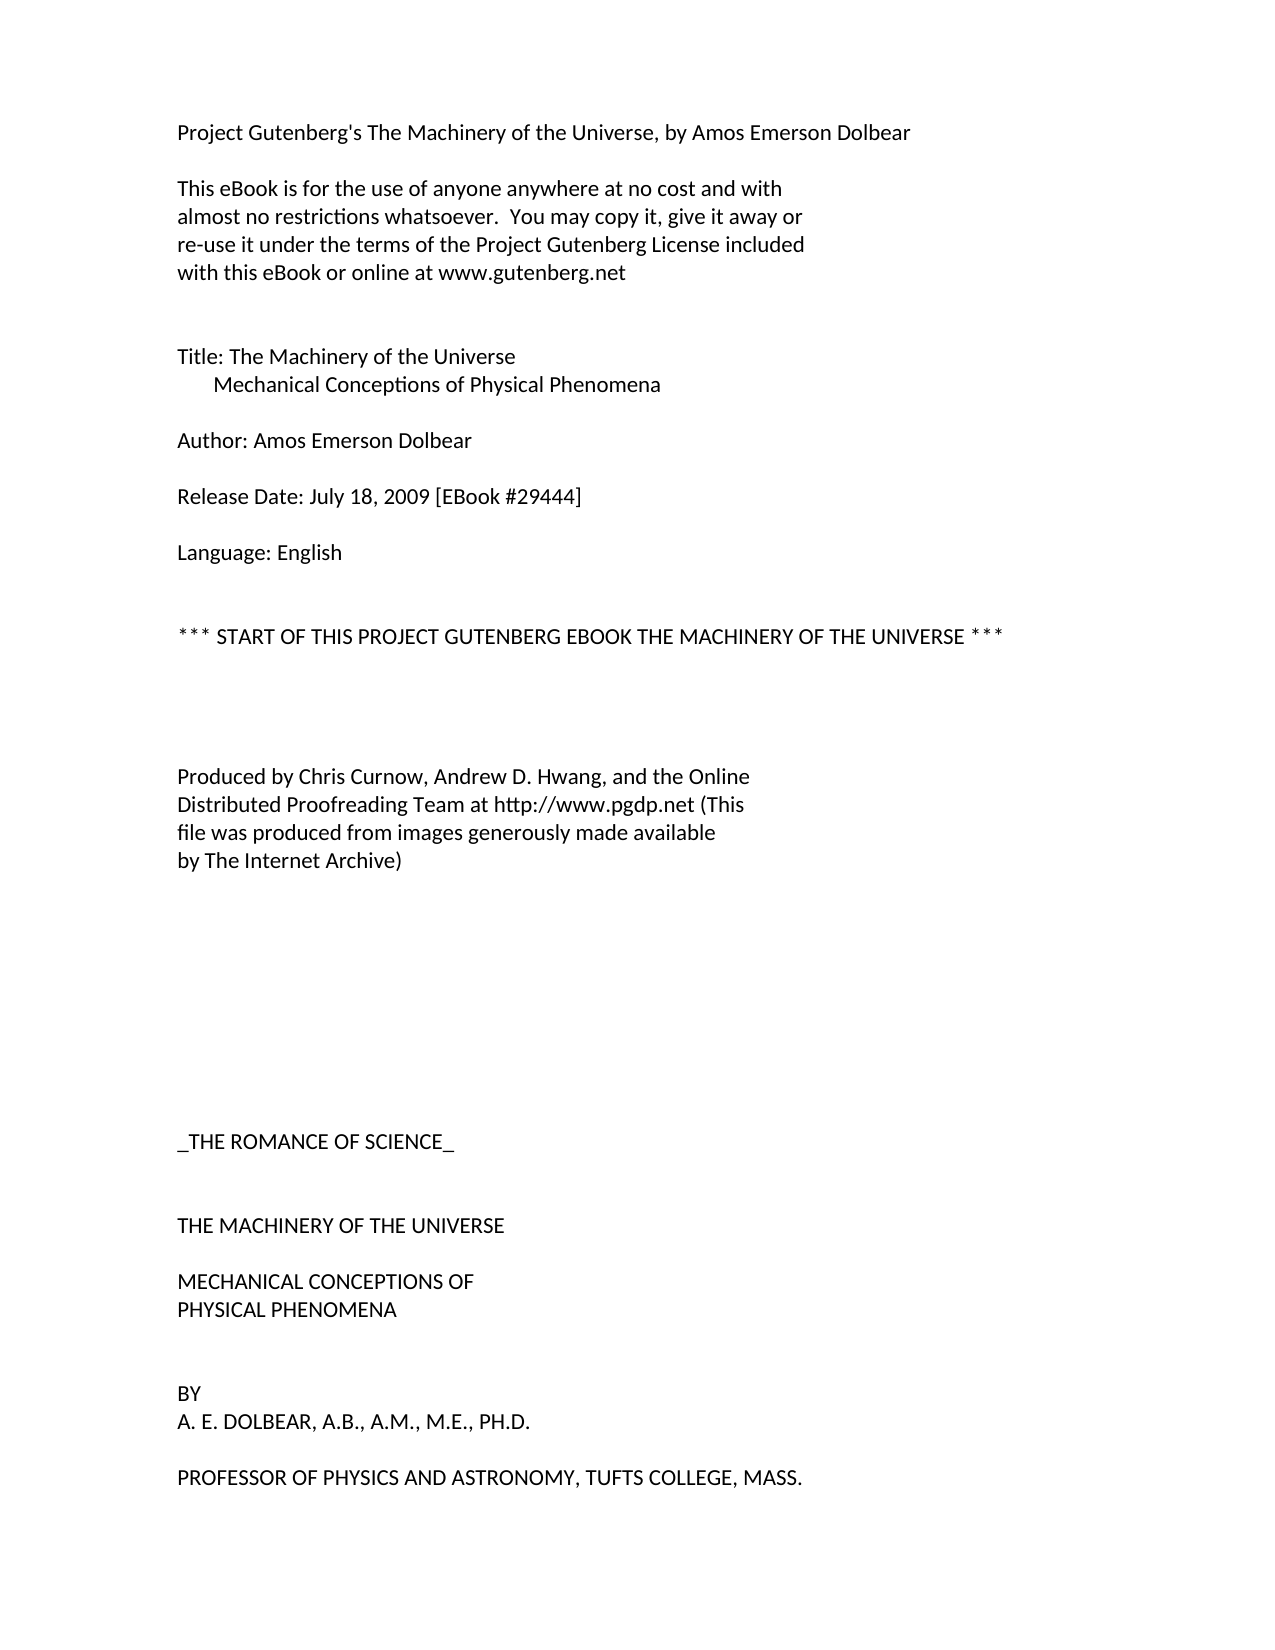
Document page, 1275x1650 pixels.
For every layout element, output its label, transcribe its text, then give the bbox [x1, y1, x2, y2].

text with this eBook or online at www.gutenberg.net [177, 258, 1186, 286]
text BY [177, 1379, 1186, 1407]
text almost no restrictions whatsoever. You may copy it, give it away or [177, 202, 1186, 230]
text Project Gutenberg's The Machinery of the Universe, by Amos Emerson Dolbear [177, 118, 1186, 146]
text by The Internet Archive) [177, 847, 1186, 874]
text Language: English [177, 538, 1186, 566]
text Author: Amos Emerson Dolbear [177, 426, 1186, 454]
text PHYSICAL PHENOMENA [177, 1295, 1186, 1323]
text Release Date: July 18, 2009 [EBook #29444] [177, 482, 1186, 510]
text PROFESSOR OF PHYSICS AND ASTRONOMY, TUFTS COLLEGE, MASS. [177, 1463, 1186, 1491]
text re-use it under the terms of the Project Gutenberg License included [177, 230, 1186, 258]
text Mechanical Conceptions of Physical Phenomena [177, 370, 1186, 398]
text *** START OF THIS PROJECT GUTENBERG EBOOK THE MACHINERY OF THE UNIVERSE *** [177, 622, 1186, 650]
text Distributed Proofreading Team at http://www.pgdp.net (This [177, 791, 1186, 818]
text MECHANICAL CONCEPTIONS OF [177, 1267, 1186, 1295]
text Produced by Chris Curnow, Andrew D. Hwang, and the Online [177, 762, 1186, 791]
text file was produced from images generously made available [177, 818, 1186, 847]
text This eBook is for the use of anyone anywhere at no cost and with [177, 174, 1186, 202]
text _THE ROMANCE OF SCIENCE_ [177, 1127, 1186, 1155]
text THE MACHINERY OF THE UNIVERSE [177, 1211, 1186, 1239]
text A. E. DOLBEAR, A.B., A.M., M.E., PH.D. [177, 1407, 1186, 1435]
text Title: The Machinery of the Universe [177, 342, 1186, 370]
